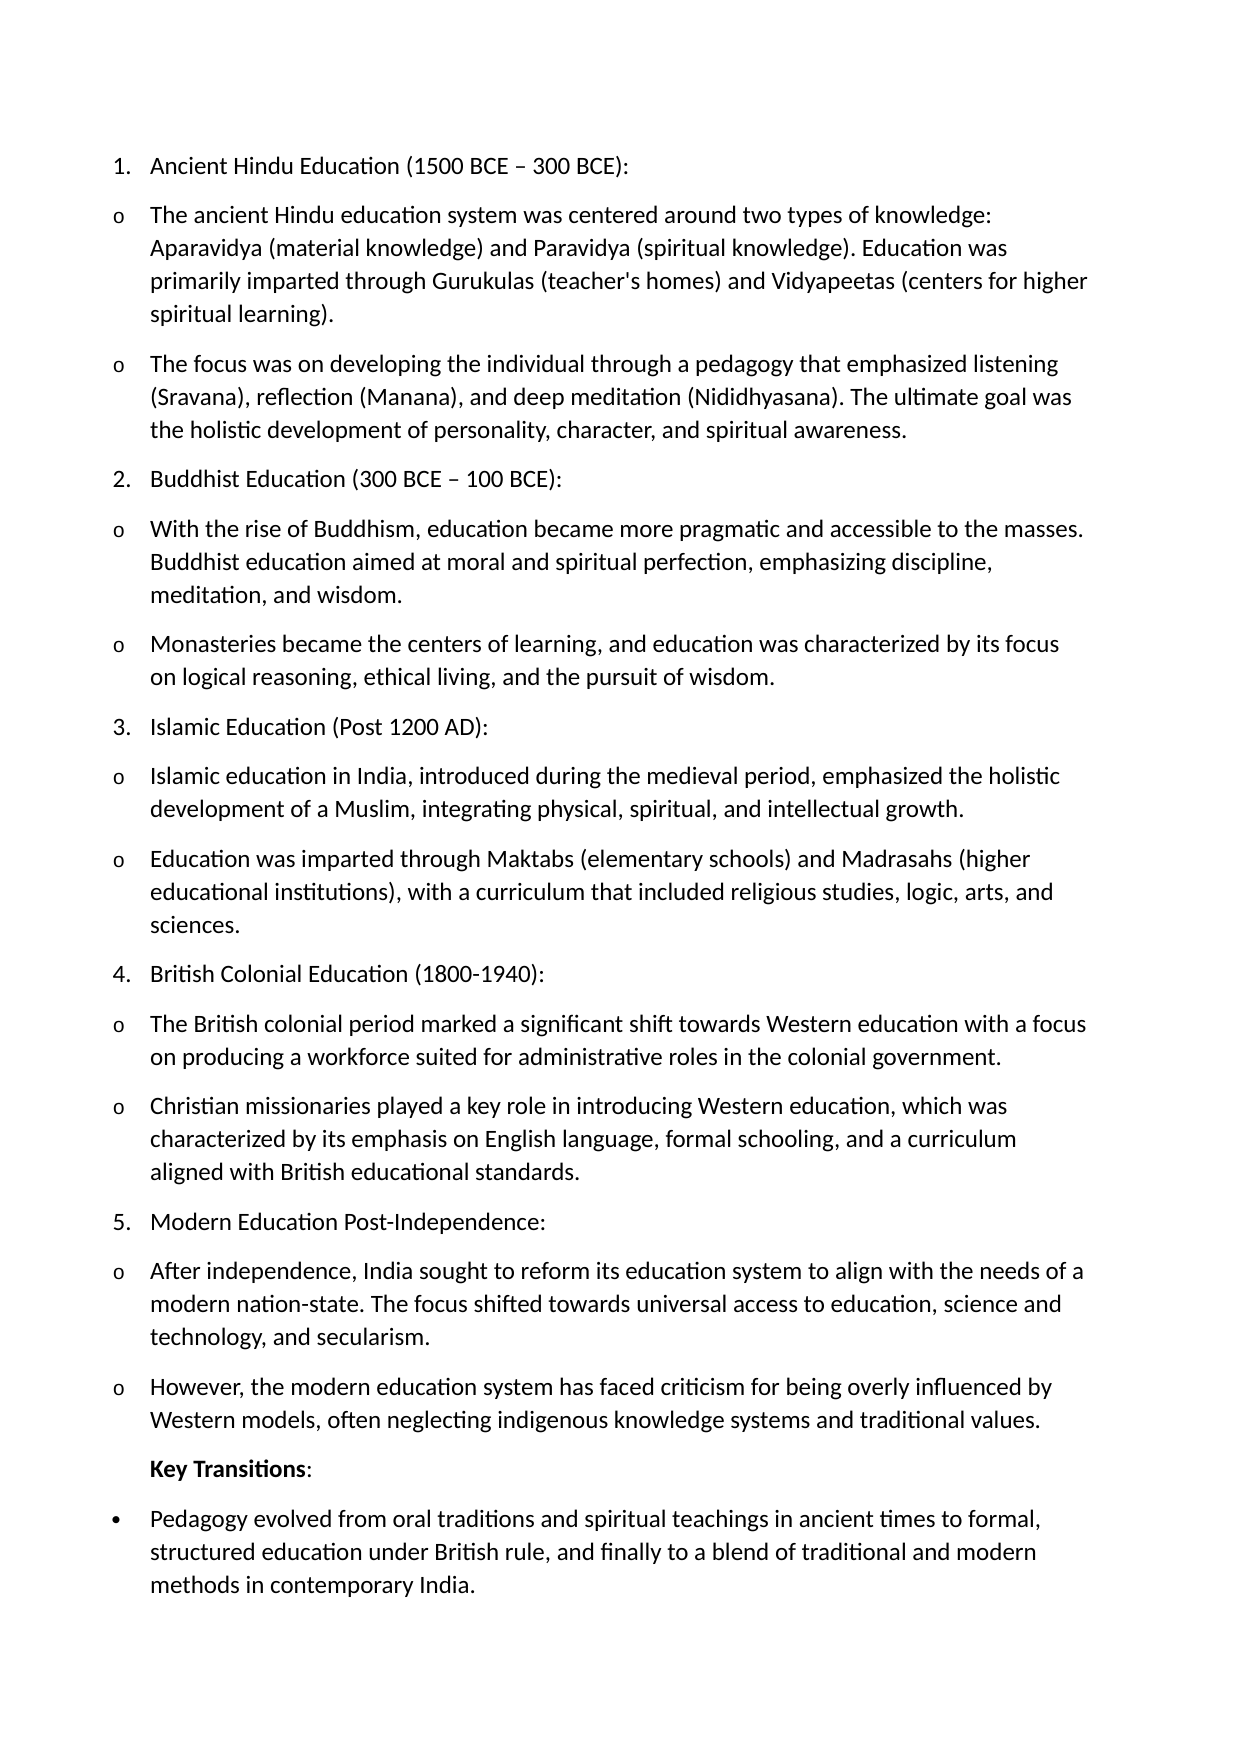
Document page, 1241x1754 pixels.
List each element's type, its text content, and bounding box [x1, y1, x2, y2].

list The focus was on developing the individual through a pedagogy that emphasized listening (Sravana), reflection (Manana), and deep meditation (Nididhyasana). The ultimate goal was the holistic development of personality, character, and spiritual awareness. [112, 348, 1090, 444]
list However, the modern education system has faced criticism for being overly influenced by Western models, often neglecting indigenous knowledge systems and traditional values. [112, 1371, 1090, 1434]
list After independence, India sought to reform its education system to align with the needs of a modern nation-state. The focus shifted towards universal access to education, science and technology, and secularism. [112, 1255, 1090, 1352]
text Key Transitions: [150, 1453, 1090, 1484]
list Islamic Education (Post 1200 AD): [112, 711, 1090, 741]
list Islamic education in India, introduced during the medieval period, emphasized the holistic development of a Muslim, integrating physical, spiritual, and intellectual growth. [112, 760, 1090, 824]
list The ancient Hindu education system was centered around two types of knowledge: Aparavidya (material knowledge) and Paravidya (spiritual knowledge). Education was primarily imparted through Gurukulas (teacher's homes) and Vidyapeetas (centers for higher spiritual learning). [112, 199, 1090, 329]
list Christian missionaries played a key role in introducing Western education, which was characterized by its emphasis on English language, formal schooling, and a curriculum aligned with British educational standards. [112, 1090, 1090, 1187]
list Modern Education Post-Independence: [112, 1206, 1090, 1236]
list Pedagogy evolved from oral traditions and spiritual teachings in ancient times to formal, structured education under British rule, and finally to a blend of traditional and modern methods in contemporary India. [112, 1503, 1090, 1599]
list The British colonial period marked a significant shift towards Western education with a focus on producing a workforce suited for administrative roles in the colonial government. [112, 1008, 1090, 1071]
list British Colonial Education (1800-1940): [112, 958, 1090, 989]
list Buddhist Education (300 BCE – 100 BCE): [112, 463, 1090, 494]
list With the rise of Buddhism, education became more pragmatic and accessible to the masses. Buddhist education aimed at moral and spiritual perfection, emphasizing discipline, meditation, and wisdom. [112, 513, 1090, 609]
list Ancient Hindu Education (1500 BCE – 300 BCE): [112, 150, 1090, 181]
list Education was imparted through Maktabs (elementary schools) and Madrasahs (higher educational institutions), with a curriculum that included religious studies, logic, arts, and sciences. [112, 843, 1090, 939]
list Monasteries became the centers of learning, and education was characterized by its focus on logical reasoning, ethical living, and the pursuit of wisdom. [112, 628, 1090, 692]
